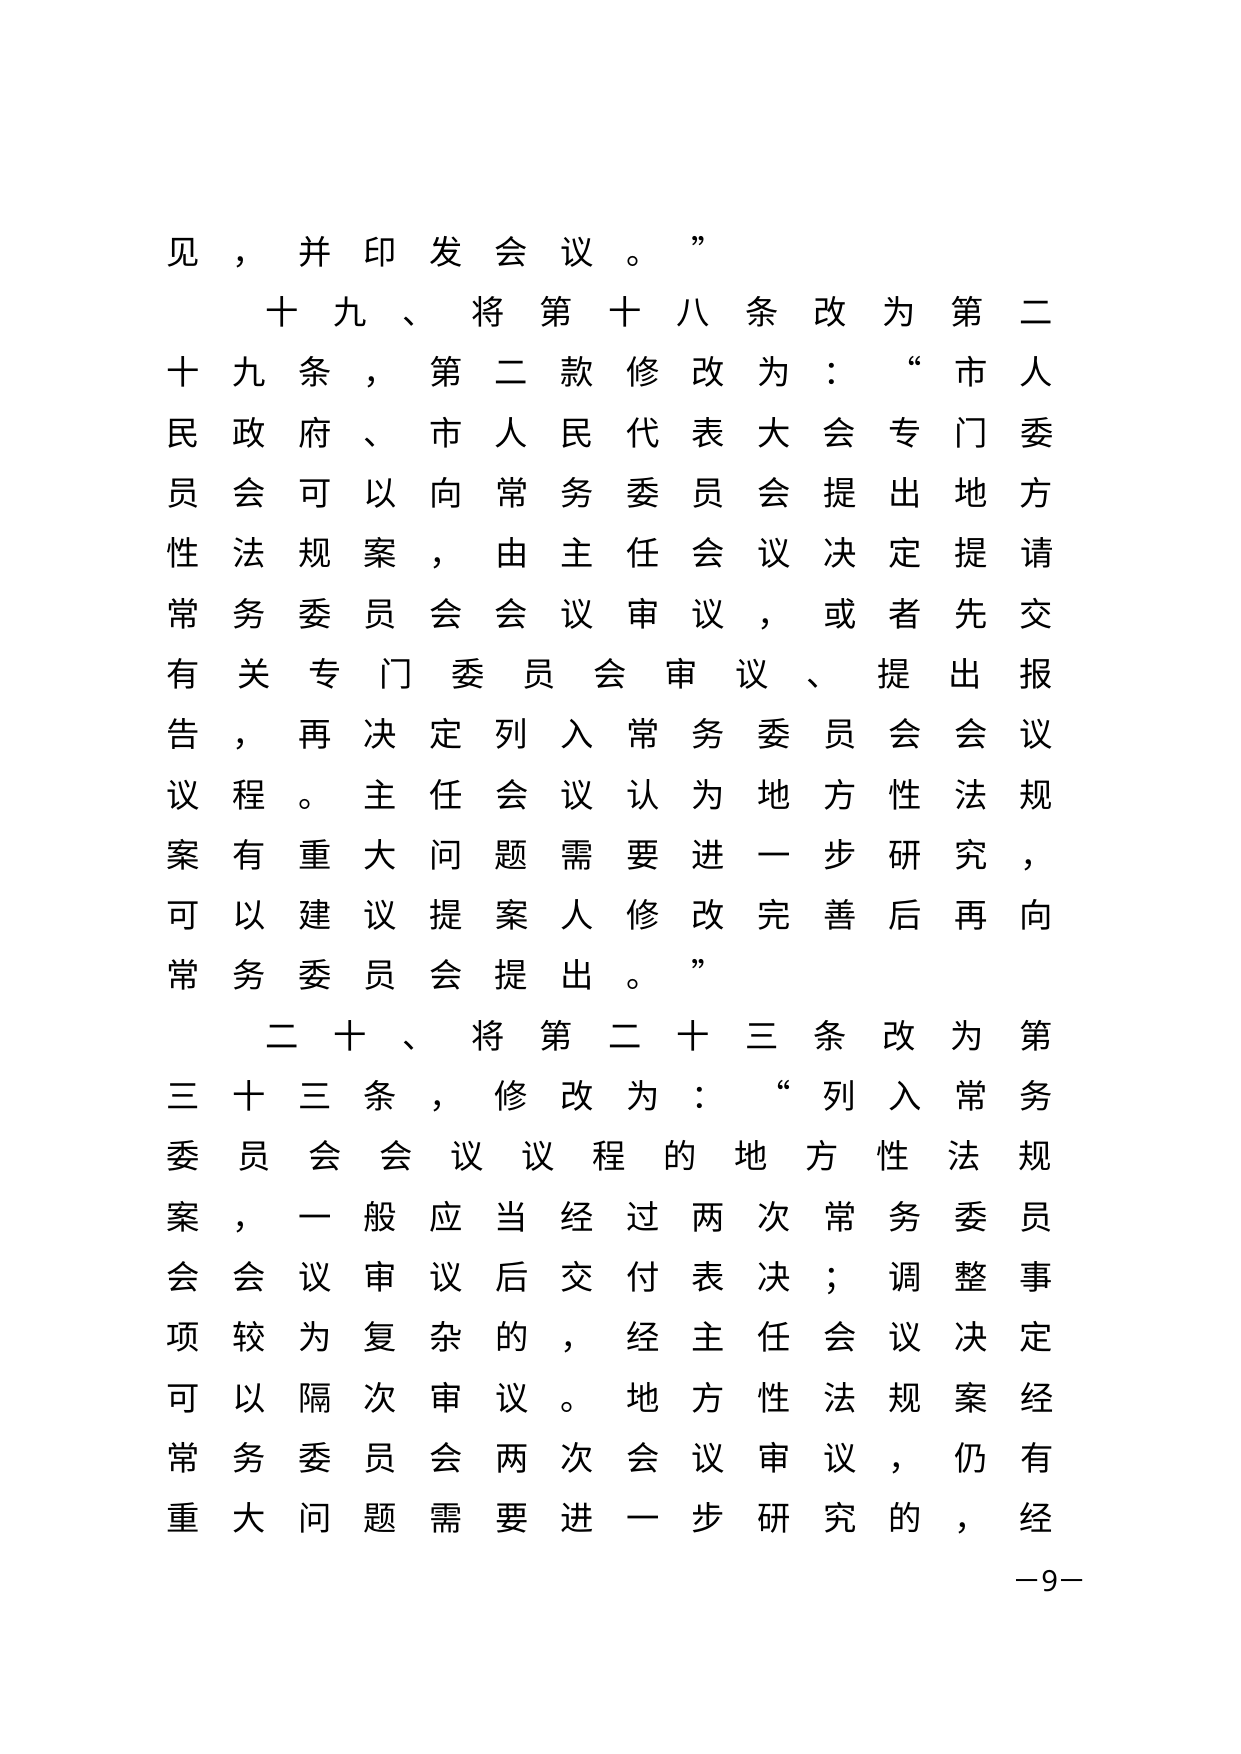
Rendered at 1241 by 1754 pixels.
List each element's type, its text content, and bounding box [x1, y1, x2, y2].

list 十八、将第十二条改为第二十三条，第一款修改为：“列入市人民代表大会会议议程的地方性法规案，由有关专门委员会进行审议，向主席团提出审议意见，并印发会议。” [167, 219, 1085, 280]
list 十九、将第十八条改为第二十九条，第二款修改为：“市人民政府、市人民代表大会专门委员会可以向常务委员会提出地方性法规案，由主任会议决定提请常务委员会会议审议，或者先交有关专门委员会审议、提出报告，再决定列入常务委员会会议议程。主任会议认为地方性法规案有重大问题需要进一步研究，可以建议提案人修改完善后再向常务委员会提出。” [167, 280, 1085, 1003]
